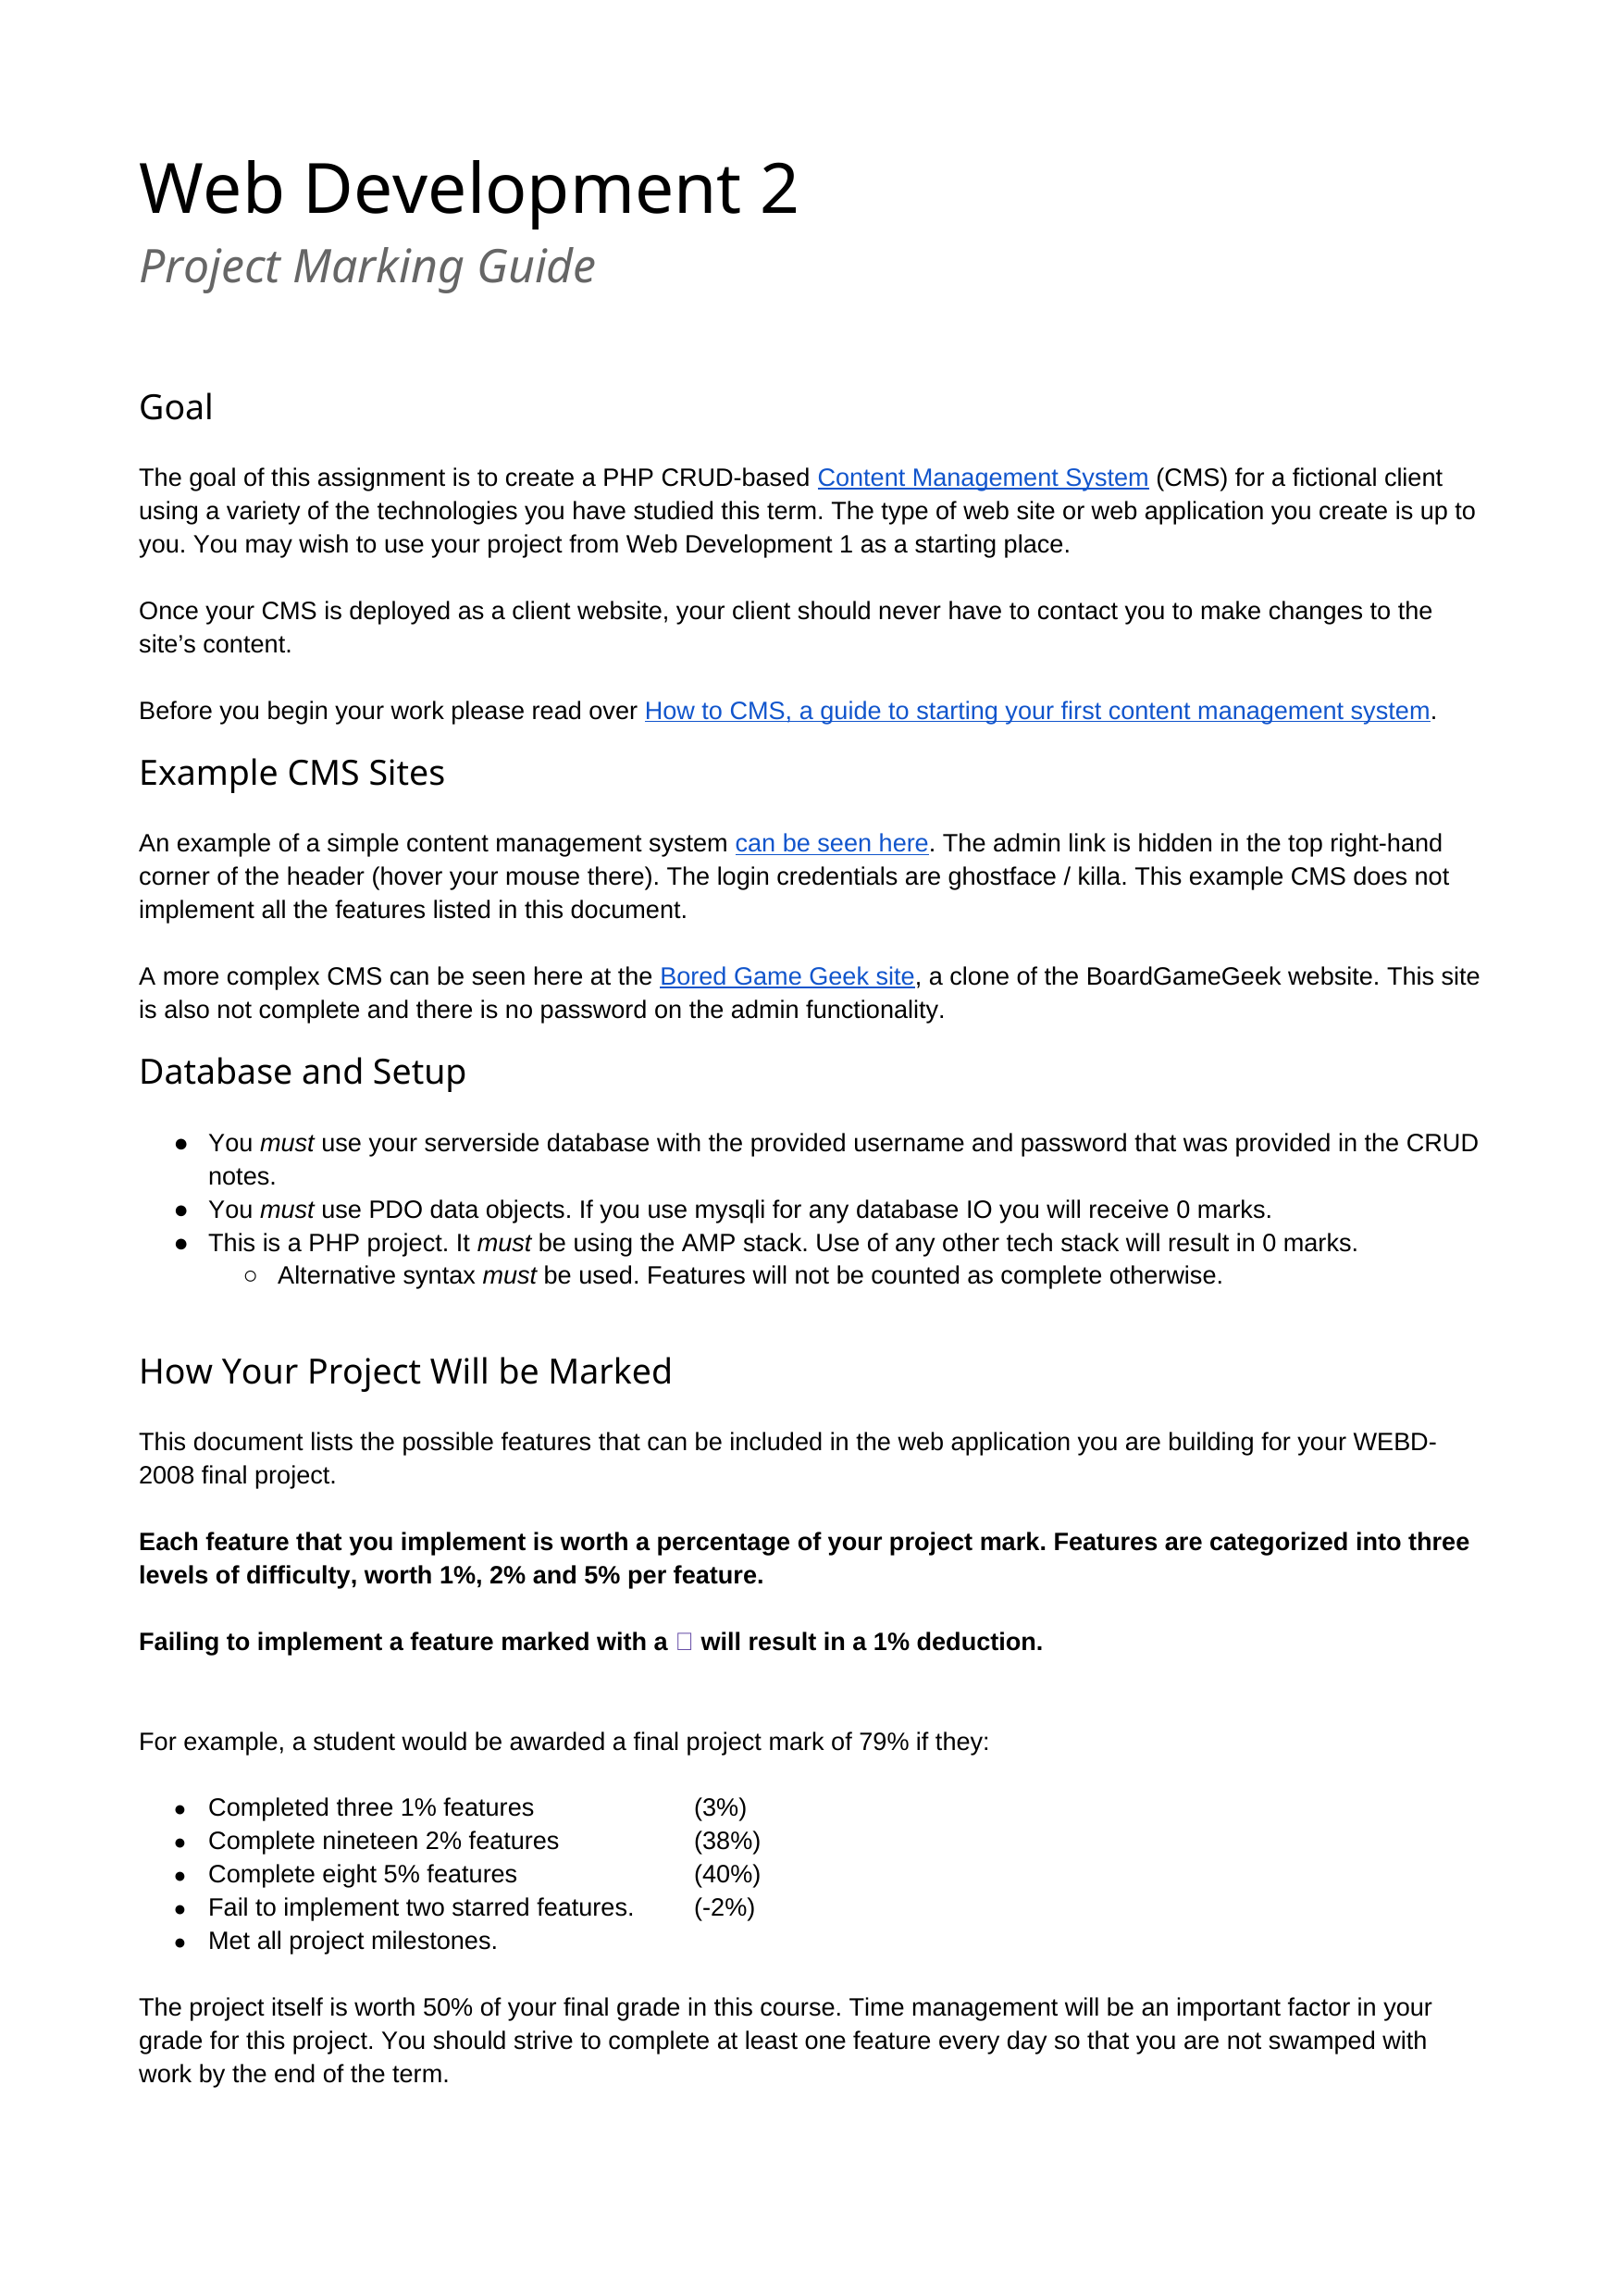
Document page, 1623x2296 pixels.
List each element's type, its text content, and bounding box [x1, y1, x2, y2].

text Once your CMS is deployed as a client website, your client should never have to contact you to make changes to the site’s content. [139, 596, 1486, 658]
text Before you begin your work please read over How to CMS, a guide to starting your first content management system. [139, 696, 1486, 725]
text An example of a simple content management system can be seen here. The admin link is hidden in the top right-hand corner of the header (hover your mouse there). The login credentials are ghostface / killa. This example CMS does not implement all the features listed in this document. [139, 828, 1486, 924]
list Fail to implement two starred features. (-2%) [173, 1893, 1486, 1922]
title Web Development 2 [139, 139, 1486, 233]
text Each feature that you implement is worth a percentage of your project mark. Features are categorized into three levels of difficulty, worth 1%, 2% and 5% per feature. [139, 1527, 1486, 1589]
subtitle Database and Setup [139, 1048, 1486, 1095]
text Failing to implement a feature marked with a 🌟 will result in a 1% deduction. [139, 1627, 1486, 1656]
text The goal of this assignment is to create a PHP CRUD-based Content Management System (CMS) for a fictional client using a variety of the technologies you have studied this term. The type of web site or web application you create is up to you. You may wish to use your project from Web Development 1 as a starting place. [139, 463, 1486, 558]
text This document lists the possible features that can be included in the web application you are building for your WEBD-2008 final project. [139, 1427, 1486, 1489]
list Completed three 1% features (3%) [173, 1793, 1486, 1822]
list You must use your serverside database with the provided username and password that was provided in the CRUD notes. [173, 1128, 1486, 1190]
subtitle Goal [139, 382, 1486, 429]
text The project itself is worth 50% of your final grade in this course. Time management will be an important factor in your grade for this project. You should strive to complete at least one feature every day so that you are not swamped with work by the end of the term. [139, 1992, 1486, 2088]
list This is a PHP project. It must be using the AMP stack. Use of any other tech stack will result in 0 marks. [173, 1228, 1486, 1257]
list You must use PDO data objects. If you use mysqli for any database IO you will receive 0 marks. [173, 1195, 1486, 1223]
list Met all project milestones. [173, 1926, 1486, 1955]
subtitle How Your Project Will be Marked [139, 1347, 1486, 1394]
list Complete nineteen 2% features (38%) [173, 1826, 1486, 1855]
list Alternative syntax must be used. Features will not be counted as complete otherwise. [242, 1260, 1486, 1290]
text For example, a student would be awarded a final project mark of 79% if they: [139, 1727, 1486, 1756]
subtitle Project Marking Guide [139, 233, 1486, 296]
text A more complex CMS can be seen here at the Bored Game Geek site, a clone of the BoardGameGeek website. This site is also not complete and there is no password on the admin functionality. [139, 962, 1486, 1024]
subtitle Example CMS Sites [139, 748, 1486, 795]
list Complete eight 5% features (40%) [173, 1859, 1486, 1889]
